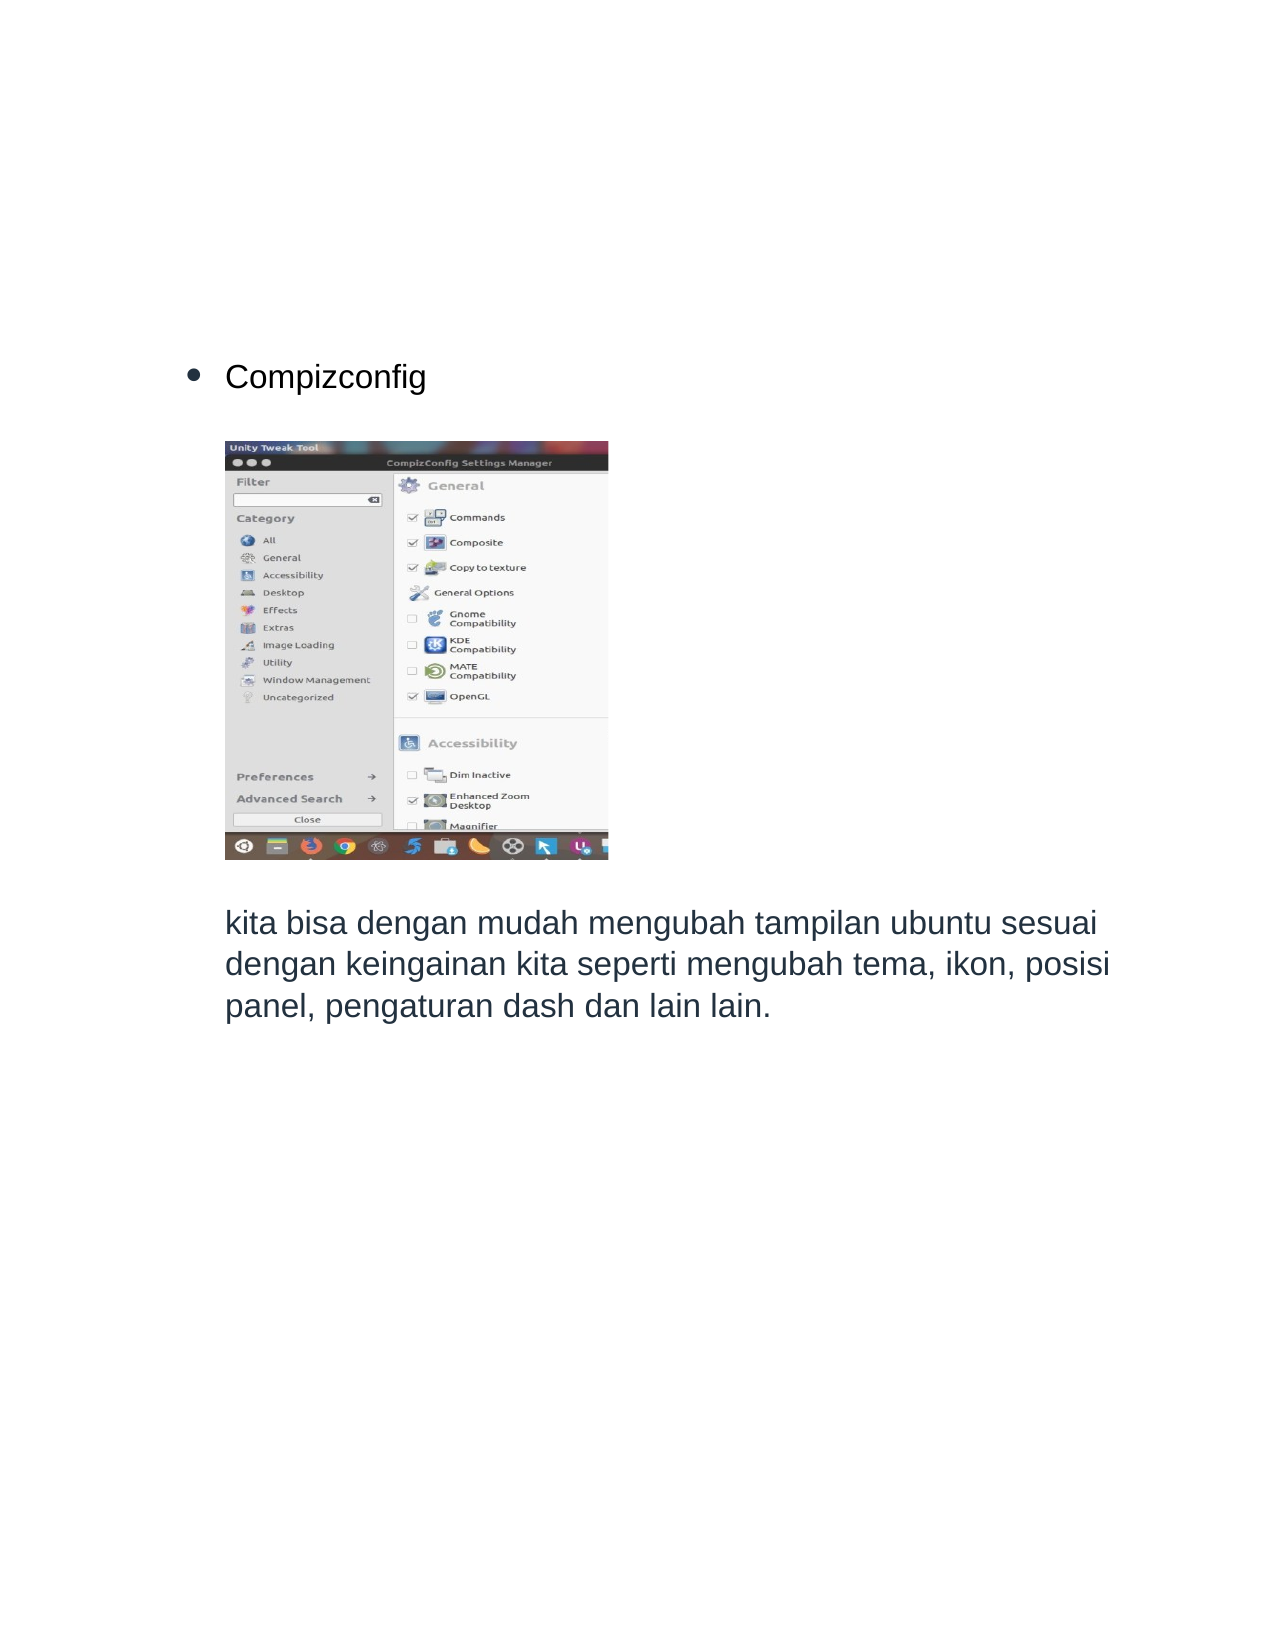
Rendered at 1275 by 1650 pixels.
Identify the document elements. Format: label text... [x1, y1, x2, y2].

picture [225, 441, 609, 860]
list kita bisa dengan mudah mengubah tampilan ubuntu sesuai dengan keingainan kita seperti mengubah tema, ikon, posisi panel, pengaturan dash dan lain lain. [225, 903, 1125, 1024]
list Compizconfig [187, 357, 1125, 397]
